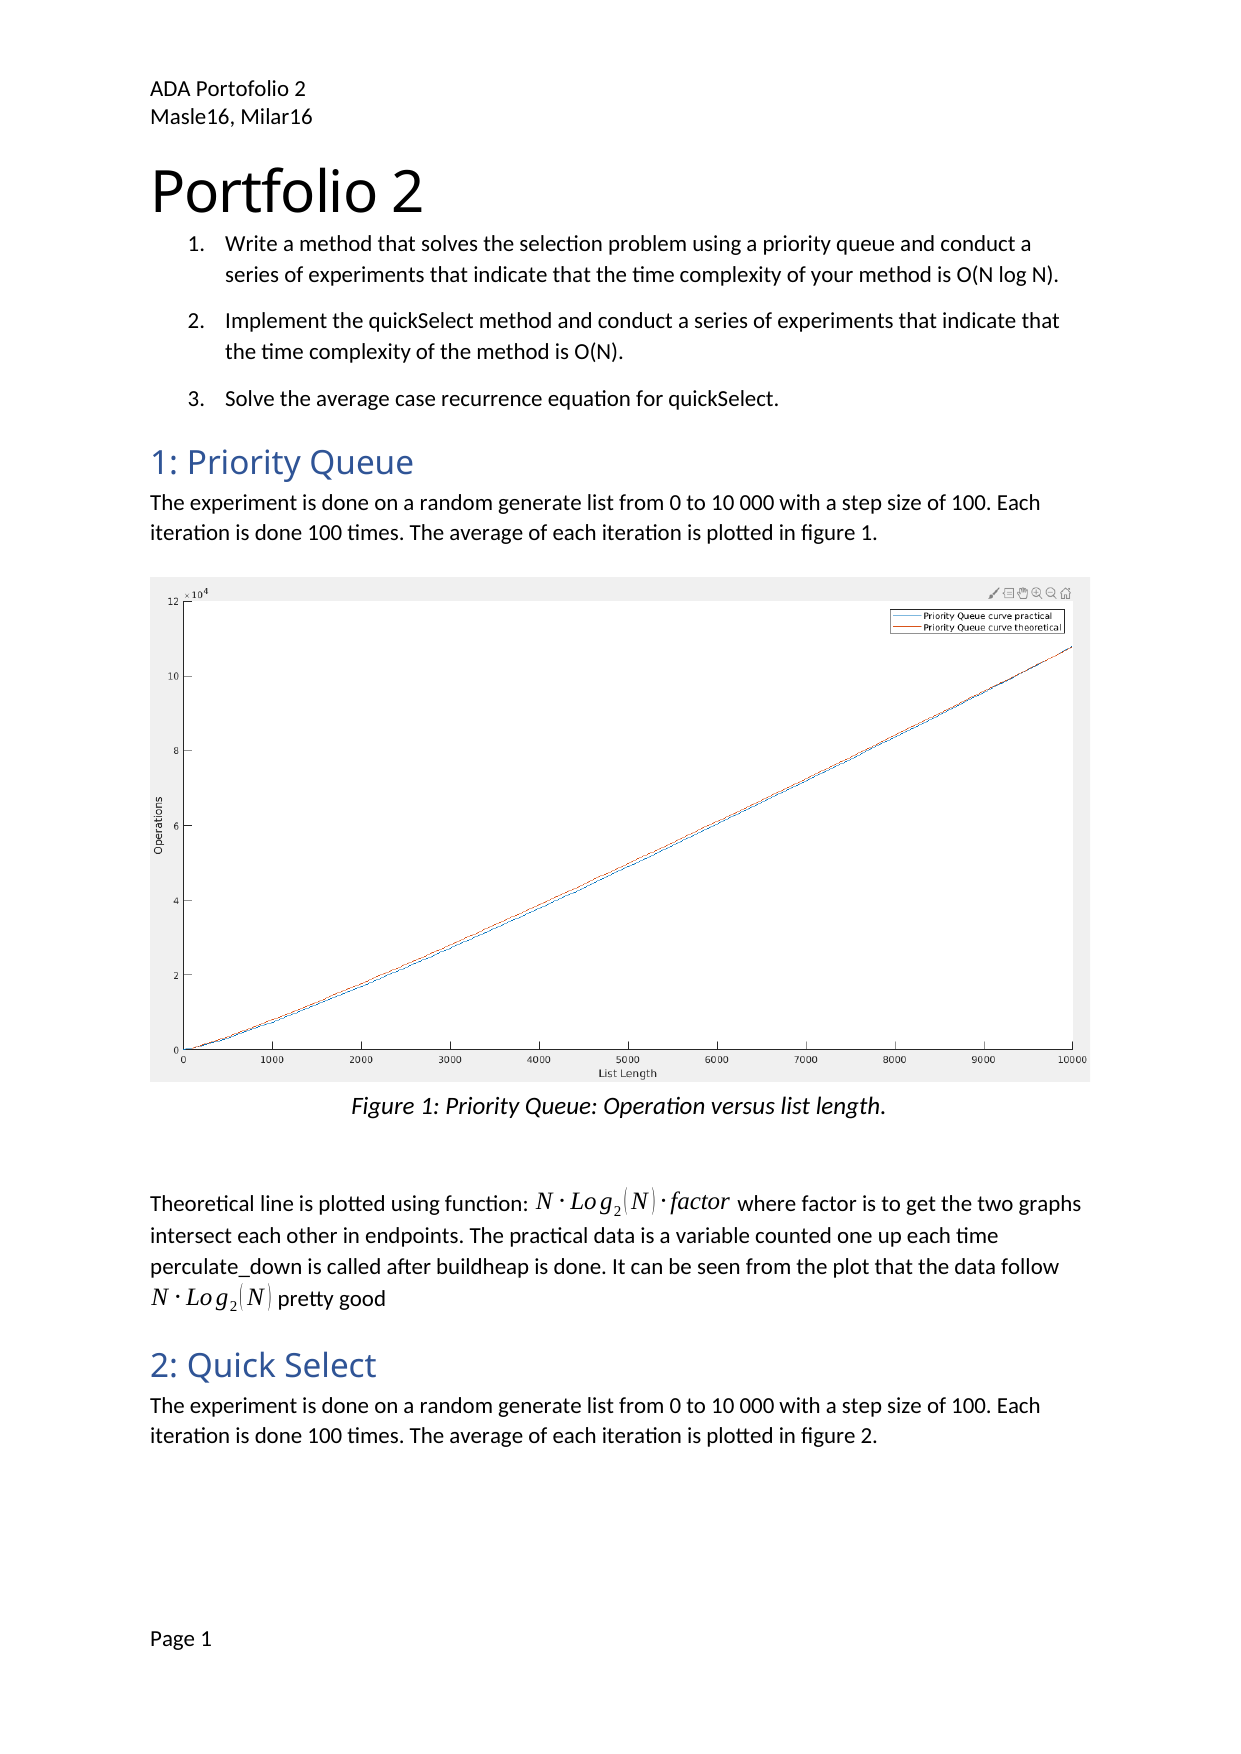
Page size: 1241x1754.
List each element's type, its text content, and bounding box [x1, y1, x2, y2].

title Portfolio 2 [150, 150, 1090, 229]
text The experiment is done on a random generate list from 0 to 10 000 with a step size of 100. Each iteration is done 100 times. The average of each iteration is plotted in figure 1. [150, 488, 1090, 546]
list Write a method that solves the selection problem using a priority queue and conduct a series of experiments that indicate that the time complexity of your method is O(N log N). [187, 229, 1090, 288]
subtitle 2: Quick Select [150, 1342, 1090, 1387]
text Theoretical line is plotted using function: where factor is to get the two graphs intersect each other in endpoints. The practical data is a variable counted one up each time perculate_down is called after buildheap is done. It can be seen from the plot that the data follow pretty good [150, 1187, 1090, 1315]
picture [150, 577, 1091, 1082]
list Implement the quickSelect method and conduct a series of experiments that indicate that the time complexity of the method is O(N). [187, 307, 1090, 365]
text The experiment is done on a random generate list from 0 to 10 000 with a step size of 100. Each iteration is done 100 times. The average of each iteration is plotted in figure 2. [150, 1391, 1090, 1449]
list Solve the average case recurrence equation for quickSelect. [187, 384, 1090, 412]
subtitle 1: Priority Queue [150, 439, 1090, 484]
